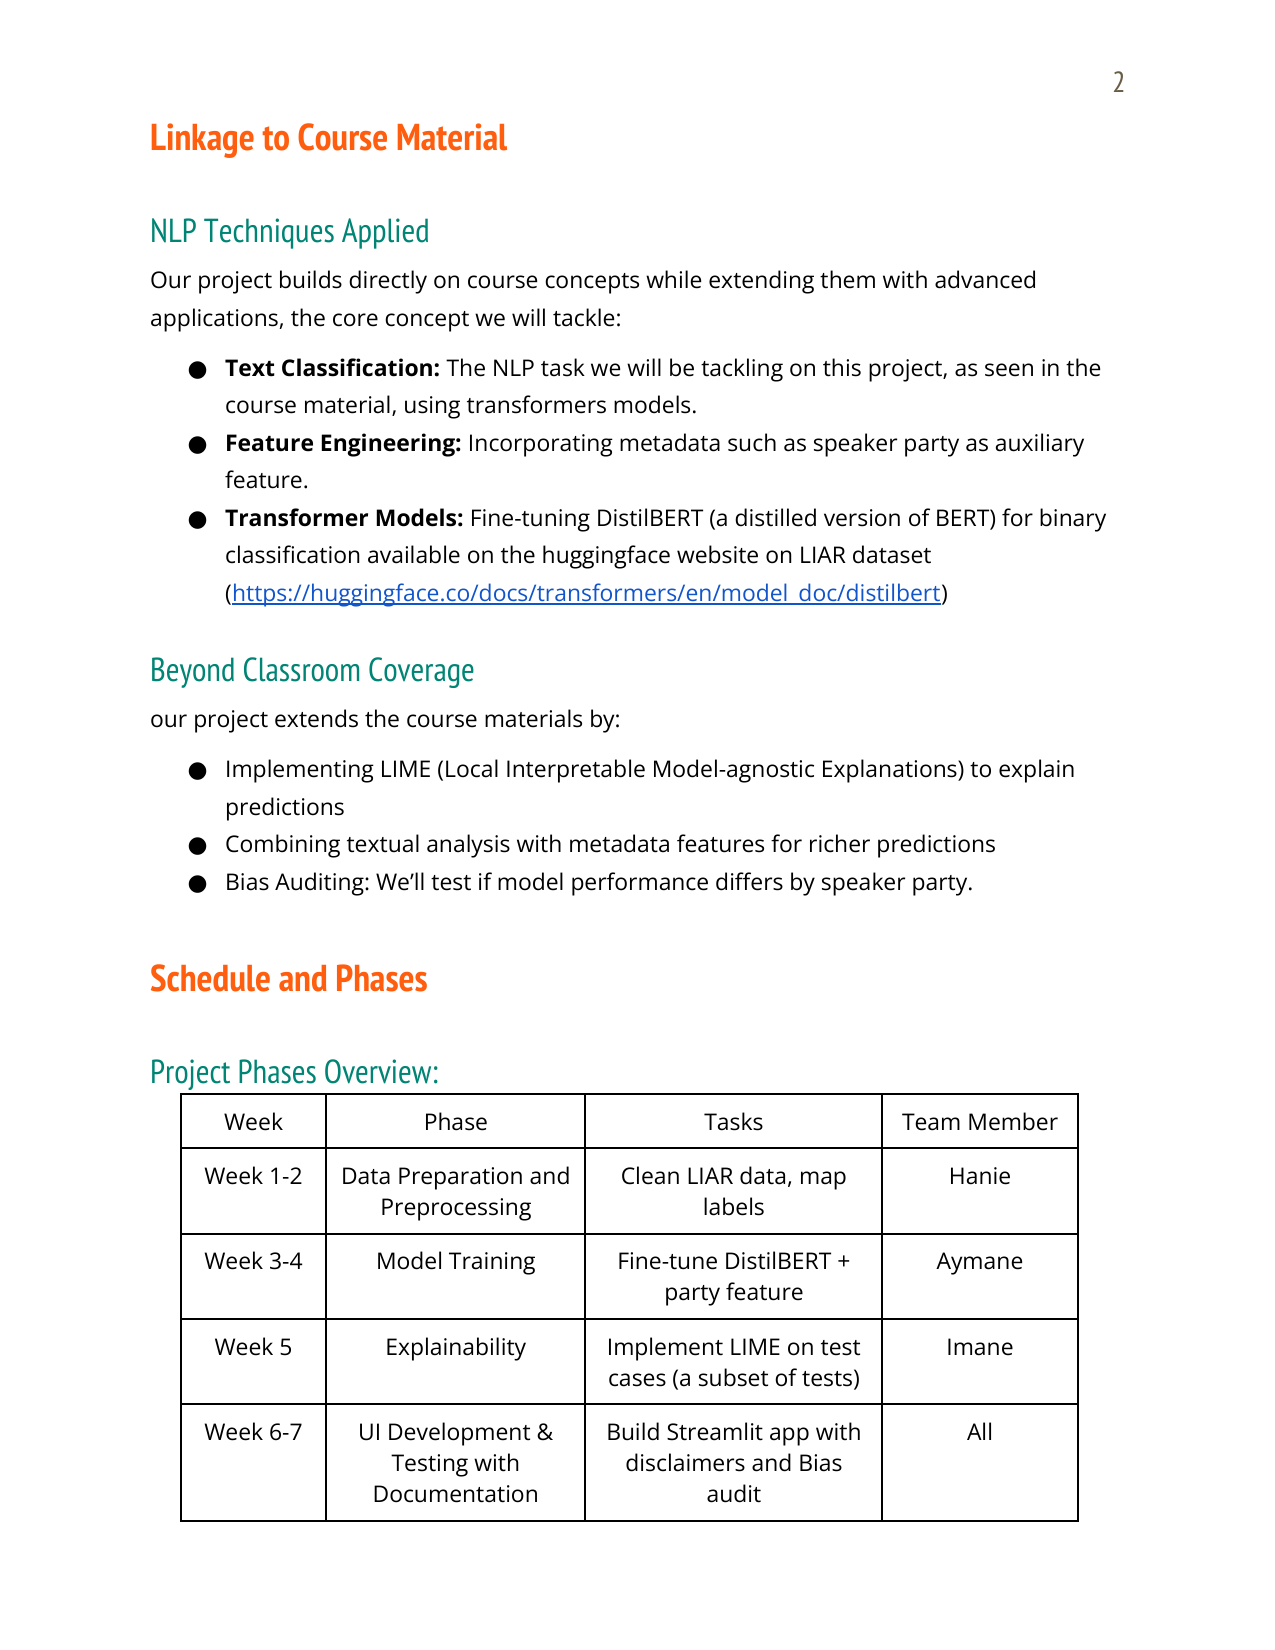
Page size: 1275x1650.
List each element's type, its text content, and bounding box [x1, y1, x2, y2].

table_cell Aymane [883, 1235, 1077, 1318]
subtitle Project Phases Overview: [150, 1050, 1125, 1093]
subtitle Beyond Classroom Coverage [150, 648, 1125, 691]
table_header Tasks [586, 1095, 881, 1147]
table_cell Hanie [883, 1149, 1077, 1232]
list Implementing LIME (Local Interpretable Model-agnostic Explanations) to explain predictions [187, 753, 1125, 822]
table_cell Build Streamlit app with disclaimers and Bias audit [586, 1405, 881, 1520]
table_cell Model Training [327, 1235, 584, 1318]
table_cell All [883, 1405, 1077, 1520]
table_cell UI Development & Testing with Documentation [327, 1405, 584, 1520]
list Combining textual analysis with metadata features for richer predictions [187, 828, 1125, 860]
subtitle Schedule and Phases [150, 953, 1125, 1002]
table_cell Week 5 [182, 1320, 325, 1403]
list Feature Engineering: Incorporating metadata such as speaker party as auxiliary feature. [187, 427, 1125, 496]
subtitle NLP Techniques Applied [150, 209, 1125, 252]
table_header Team Member [883, 1095, 1077, 1147]
list Text Classification: The NLP task we will be tackling on this project, as seen in the course material, using transformers models. [187, 352, 1125, 421]
subtitle Linkage to Course Material [150, 112, 1125, 161]
table_cell Implement LIME on test cases (a subset of tests) [586, 1320, 881, 1403]
table_cell Data Preparation and Preprocessing [327, 1149, 584, 1232]
table_header Week [182, 1095, 325, 1147]
table_cell Clean LIAR data, map labels [586, 1149, 881, 1232]
text Our project builds directly on course concepts while extending them with advanced applications, the core concept we will tackle: [150, 264, 1125, 333]
table_cell Week 6-7 [182, 1405, 325, 1520]
table_cell Explainability [327, 1320, 584, 1403]
table_header Phase [327, 1095, 584, 1147]
text our project extends the course materials by: [150, 703, 1125, 735]
table_cell Imane [883, 1320, 1077, 1403]
table_cell Week 1-2 [182, 1149, 325, 1232]
list Transformer Models: Fine-tuning DistilBERT (a distilled version of BERT) for binary classification available on the huggingface website on LIAR dataset (https://huggingface.co/docs/transformers/en/model_doc/distilbert) [187, 502, 1125, 608]
list Bias Auditing: We’ll test if model performance differs by speaker party. [187, 866, 1125, 897]
table_cell Week 3-4 [182, 1235, 325, 1318]
table_cell Fine-tune DistilBERT + party feature [586, 1235, 881, 1318]
